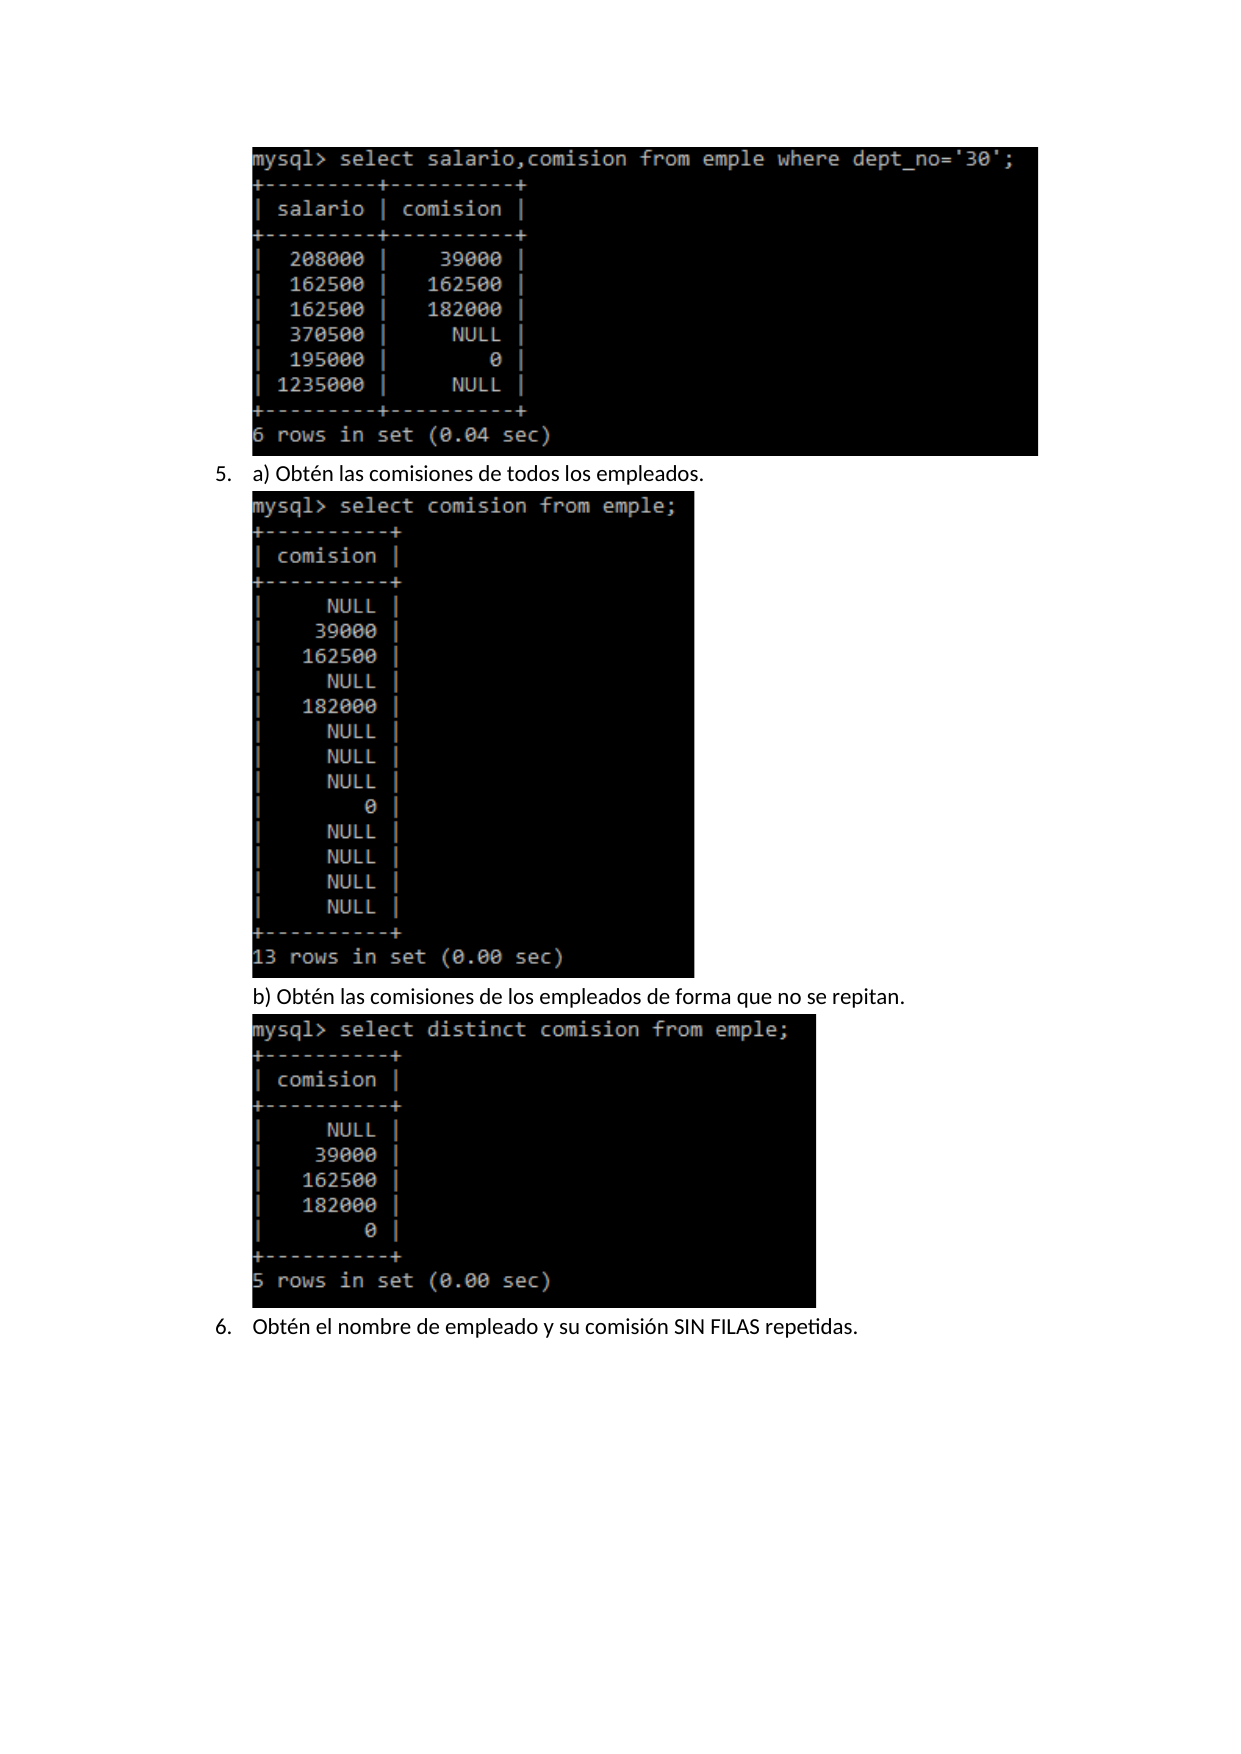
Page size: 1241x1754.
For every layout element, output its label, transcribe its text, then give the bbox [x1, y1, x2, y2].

picture [252, 147, 1039, 456]
picture [252, 491, 695, 978]
list Obtén el nombre de empleado y su comisión SIN FILAS repetidas. [215, 1312, 1063, 1340]
list a) Obtén las comisiones de todos los empleados. [215, 459, 1063, 488]
list b) Obtén las comisiones de los empleados de forma que no se repitan. [252, 982, 1063, 1010]
picture [252, 1014, 817, 1308]
